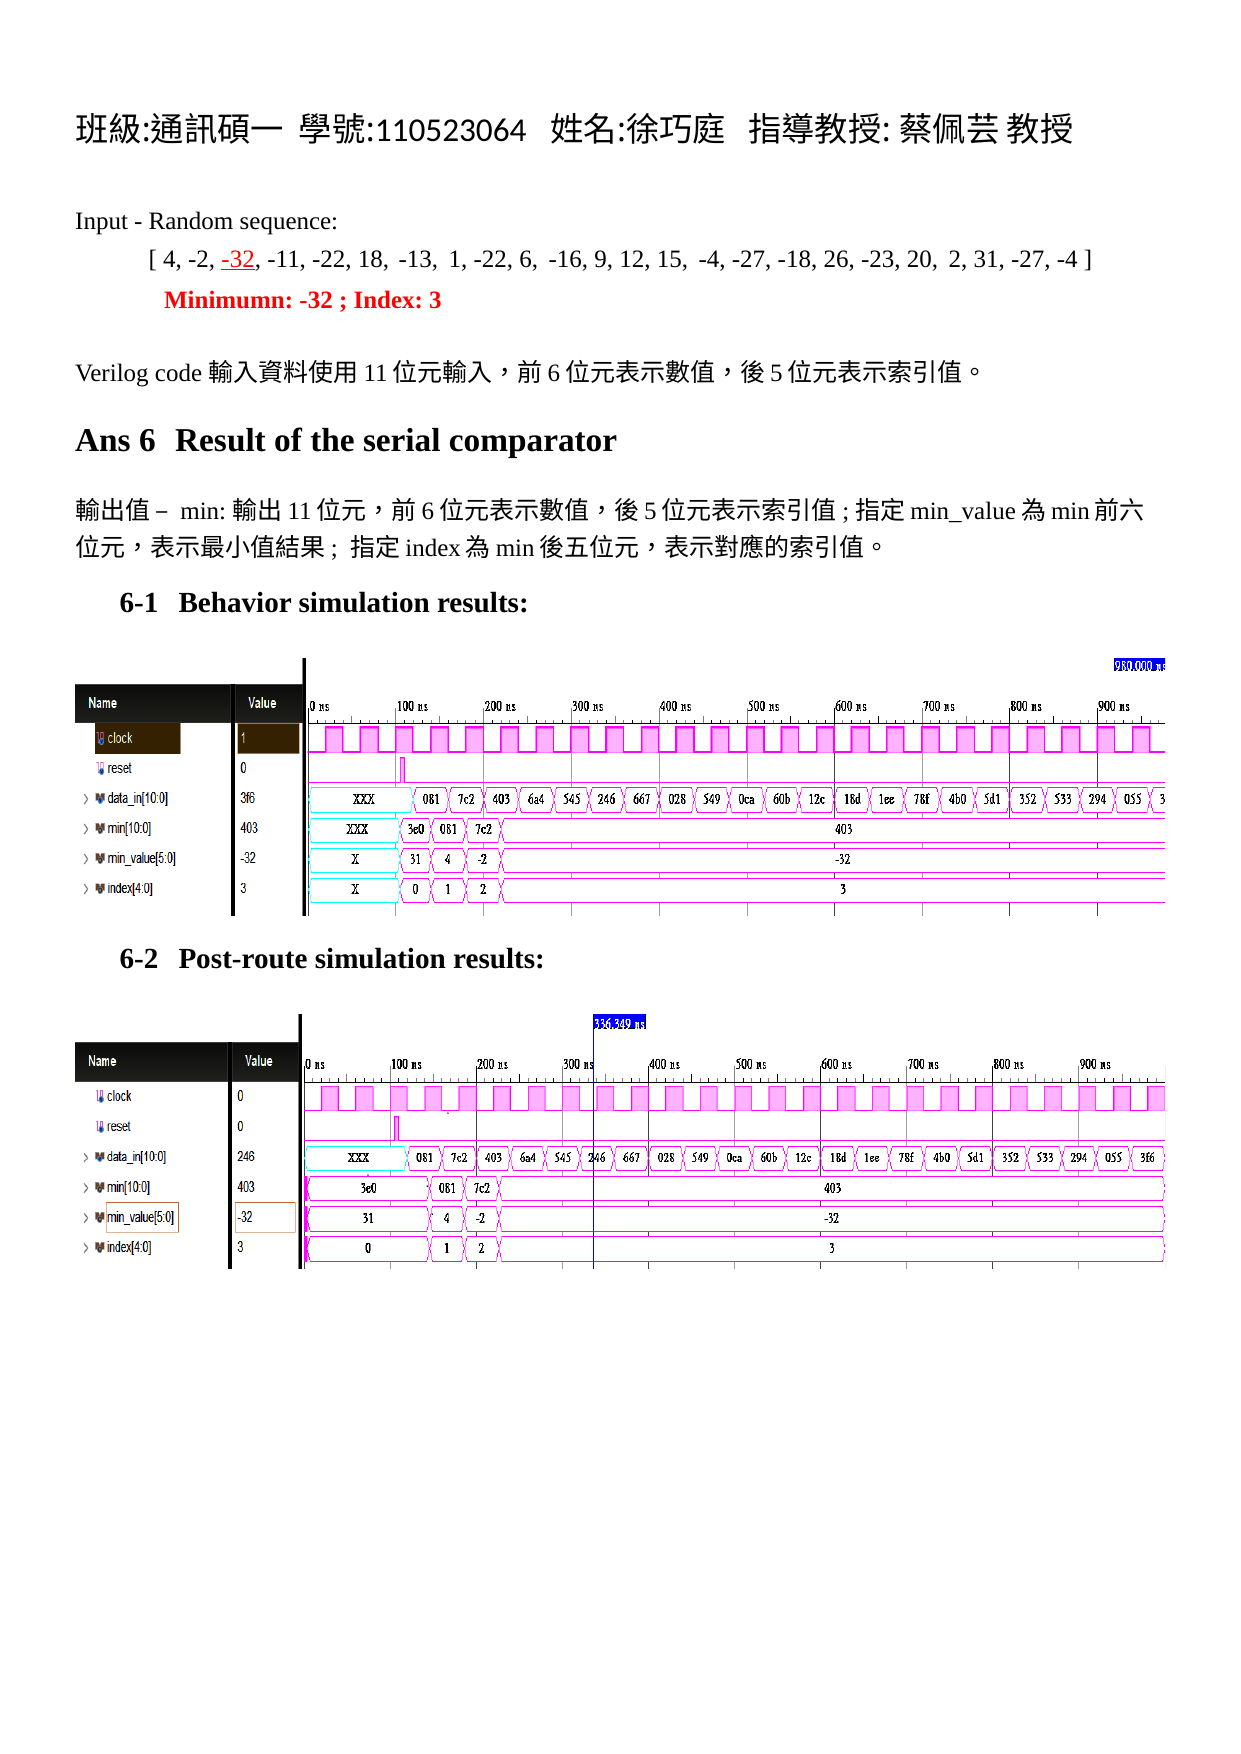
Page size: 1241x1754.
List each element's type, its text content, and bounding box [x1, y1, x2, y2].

subtitle Post-route simulation results: [119, 939, 1165, 977]
text Input - Random sequence: [75, 202, 1165, 239]
text [ 4, -2, -32, -11, -22, 18, -13, 1, -22, 6, -16, 9, 12, 15, -4, -27, -18, 26, -23, 20, 2, 31, -27, -4 ] [75, 239, 1165, 277]
picture [75, 1014, 1166, 1269]
text Verilog code 輸入資料使用11位元輸入，前6位元表示數值，後5位元表示索引值。 [75, 352, 1165, 389]
picture [75, 658, 1166, 916]
subtitle Result of the serial comparator [75, 402, 1165, 477]
text 班級:通訊碩一 學號:110523064 姓名:徐巧庭 指導教授: 蔡佩芸 教授 [75, 89, 1165, 164]
text 輸出值 – min: 輸出11位元，前6位元表示數值，後5位元表示索引值 ; 指定min_value為min前六位元，表示最小值結果 ; 指定index為min後五位元，表示對應的索引值。 [75, 489, 1165, 564]
subtitle Behavior simulation results: [119, 583, 1165, 621]
